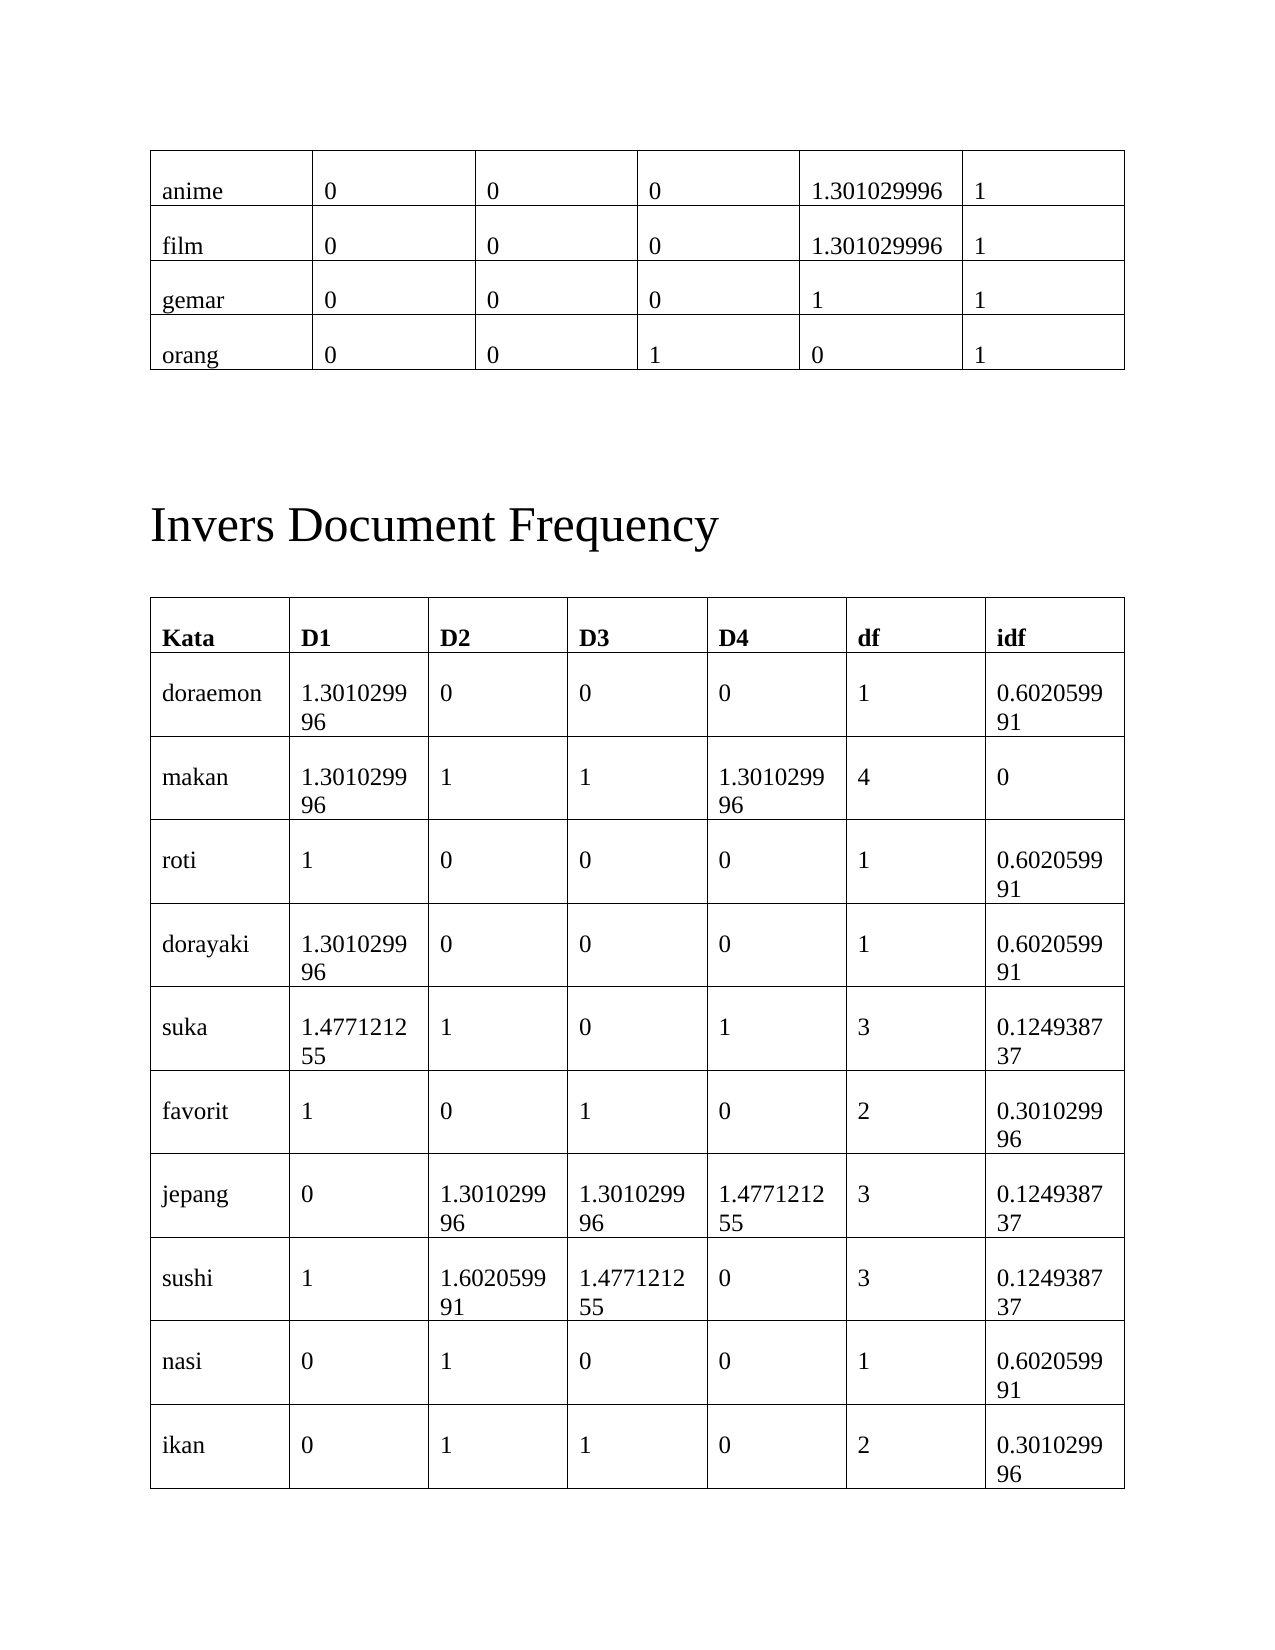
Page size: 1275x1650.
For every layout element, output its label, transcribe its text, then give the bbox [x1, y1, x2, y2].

table_cell 1 [847, 653, 985, 736]
table_cell 1 [638, 315, 799, 369]
table_header D3 [568, 598, 707, 652]
table_cell doraemon [151, 653, 289, 736]
table_cell 0 [290, 1321, 428, 1404]
table_cell 1 [429, 1321, 567, 1404]
table_cell 3 [847, 1238, 985, 1320]
table_header df [847, 598, 985, 652]
table_cell 0 [638, 206, 799, 259]
table_cell 1 [568, 1405, 707, 1487]
table_cell 1.477121255 [708, 1154, 846, 1237]
table_cell 1 [290, 1071, 428, 1153]
table_cell 0 [476, 151, 637, 205]
table_header D2 [429, 598, 567, 652]
table_header Kata [151, 598, 289, 652]
table_cell 1.301029996 [290, 737, 428, 819]
table_cell 1.477121255 [568, 1238, 707, 1320]
table_cell 0 [568, 904, 707, 986]
table_cell 1.301029996 [800, 206, 962, 259]
table_header idf [986, 598, 1124, 652]
table_cell orang [151, 315, 312, 369]
table_cell 0 [568, 1321, 707, 1404]
table_header D4 [708, 598, 846, 652]
table_cell 0 [313, 261, 475, 314]
table_cell 1 [568, 1071, 707, 1153]
table_cell 1.602059991 [429, 1238, 567, 1320]
table_cell 0 [708, 1321, 846, 1404]
table_cell 0 [708, 904, 846, 986]
table_cell 0 [708, 1238, 846, 1320]
table_cell film [151, 206, 312, 259]
table_cell 0.602059991 [986, 653, 1124, 736]
table_cell 1 [429, 737, 567, 819]
table_cell 0 [568, 653, 707, 736]
table_cell 0 [290, 1405, 428, 1487]
table_cell suka [151, 987, 289, 1070]
table_cell 0 [429, 904, 567, 986]
table_cell jepang [151, 1154, 289, 1237]
table_cell 1 [847, 1321, 985, 1404]
table_cell 1 [290, 1238, 428, 1320]
table_cell 0 [313, 206, 475, 259]
table_cell 3 [847, 1154, 985, 1237]
table_cell 1 [800, 261, 962, 314]
table_cell 1 [429, 987, 567, 1070]
text Invers Document Frequency [150, 494, 1125, 552]
table_cell makan [151, 737, 289, 819]
table_cell 0 [429, 820, 567, 903]
table_cell 1.477121255 [290, 987, 428, 1070]
table_cell 0.602059991 [986, 904, 1124, 986]
table_cell 1.301029996 [429, 1154, 567, 1237]
table_cell 1 [963, 261, 1124, 314]
table_cell 1.301029996 [800, 151, 962, 205]
table_cell 4 [847, 737, 985, 819]
table_cell 1 [963, 151, 1124, 205]
table_cell 0.602059991 [986, 820, 1124, 903]
table_cell 0 [708, 653, 846, 736]
table_cell dorayaki [151, 904, 289, 986]
table_cell 1 [847, 820, 985, 903]
table_cell 0 [568, 820, 707, 903]
table_cell 2 [847, 1405, 985, 1487]
table_cell roti [151, 820, 289, 903]
table_cell 1 [568, 737, 707, 819]
table_cell 1 [963, 315, 1124, 369]
table_cell 0 [986, 737, 1124, 819]
table_cell 0 [708, 1405, 846, 1487]
table_cell 0 [476, 261, 637, 314]
table_cell 0 [290, 1154, 428, 1237]
table_cell ikan [151, 1405, 289, 1487]
table_cell 1 [708, 987, 846, 1070]
table_cell 2 [847, 1071, 985, 1153]
table_cell 0 [476, 206, 637, 259]
table_cell 0 [568, 987, 707, 1070]
table_header D1 [290, 598, 428, 652]
table_cell anime [151, 151, 312, 205]
table_cell 1.301029996 [290, 904, 428, 986]
table_cell 0 [708, 1071, 846, 1153]
table_cell 0 [429, 1071, 567, 1153]
table_cell 0.301029996 [986, 1405, 1124, 1487]
table_cell 0.124938737 [986, 1154, 1124, 1237]
table_cell 1 [963, 206, 1124, 259]
table_cell 0.301029996 [986, 1071, 1124, 1153]
table_cell favorit [151, 1071, 289, 1153]
table_cell 0 [313, 151, 475, 205]
table_cell 1 [429, 1405, 567, 1487]
table_cell 0.124938737 [986, 987, 1124, 1070]
table_cell 1 [290, 820, 428, 903]
table_cell 0 [708, 820, 846, 903]
table_cell 0 [638, 151, 799, 205]
table_cell 0 [476, 315, 637, 369]
table_cell 0.602059991 [986, 1321, 1124, 1404]
table_cell 1.301029996 [568, 1154, 707, 1237]
table_cell 1.301029996 [708, 737, 846, 819]
table_cell 1.301029996 [290, 653, 428, 736]
table_cell 0 [800, 315, 962, 369]
table_cell sushi [151, 1238, 289, 1320]
table_cell 3 [847, 987, 985, 1070]
table_cell 0 [638, 261, 799, 314]
table_cell 0 [429, 653, 567, 736]
table_cell nasi [151, 1321, 289, 1404]
table_cell 0 [313, 315, 475, 369]
table_cell 0.124938737 [986, 1238, 1124, 1320]
table_cell 1 [847, 904, 985, 986]
table_cell gemar [151, 261, 312, 314]
